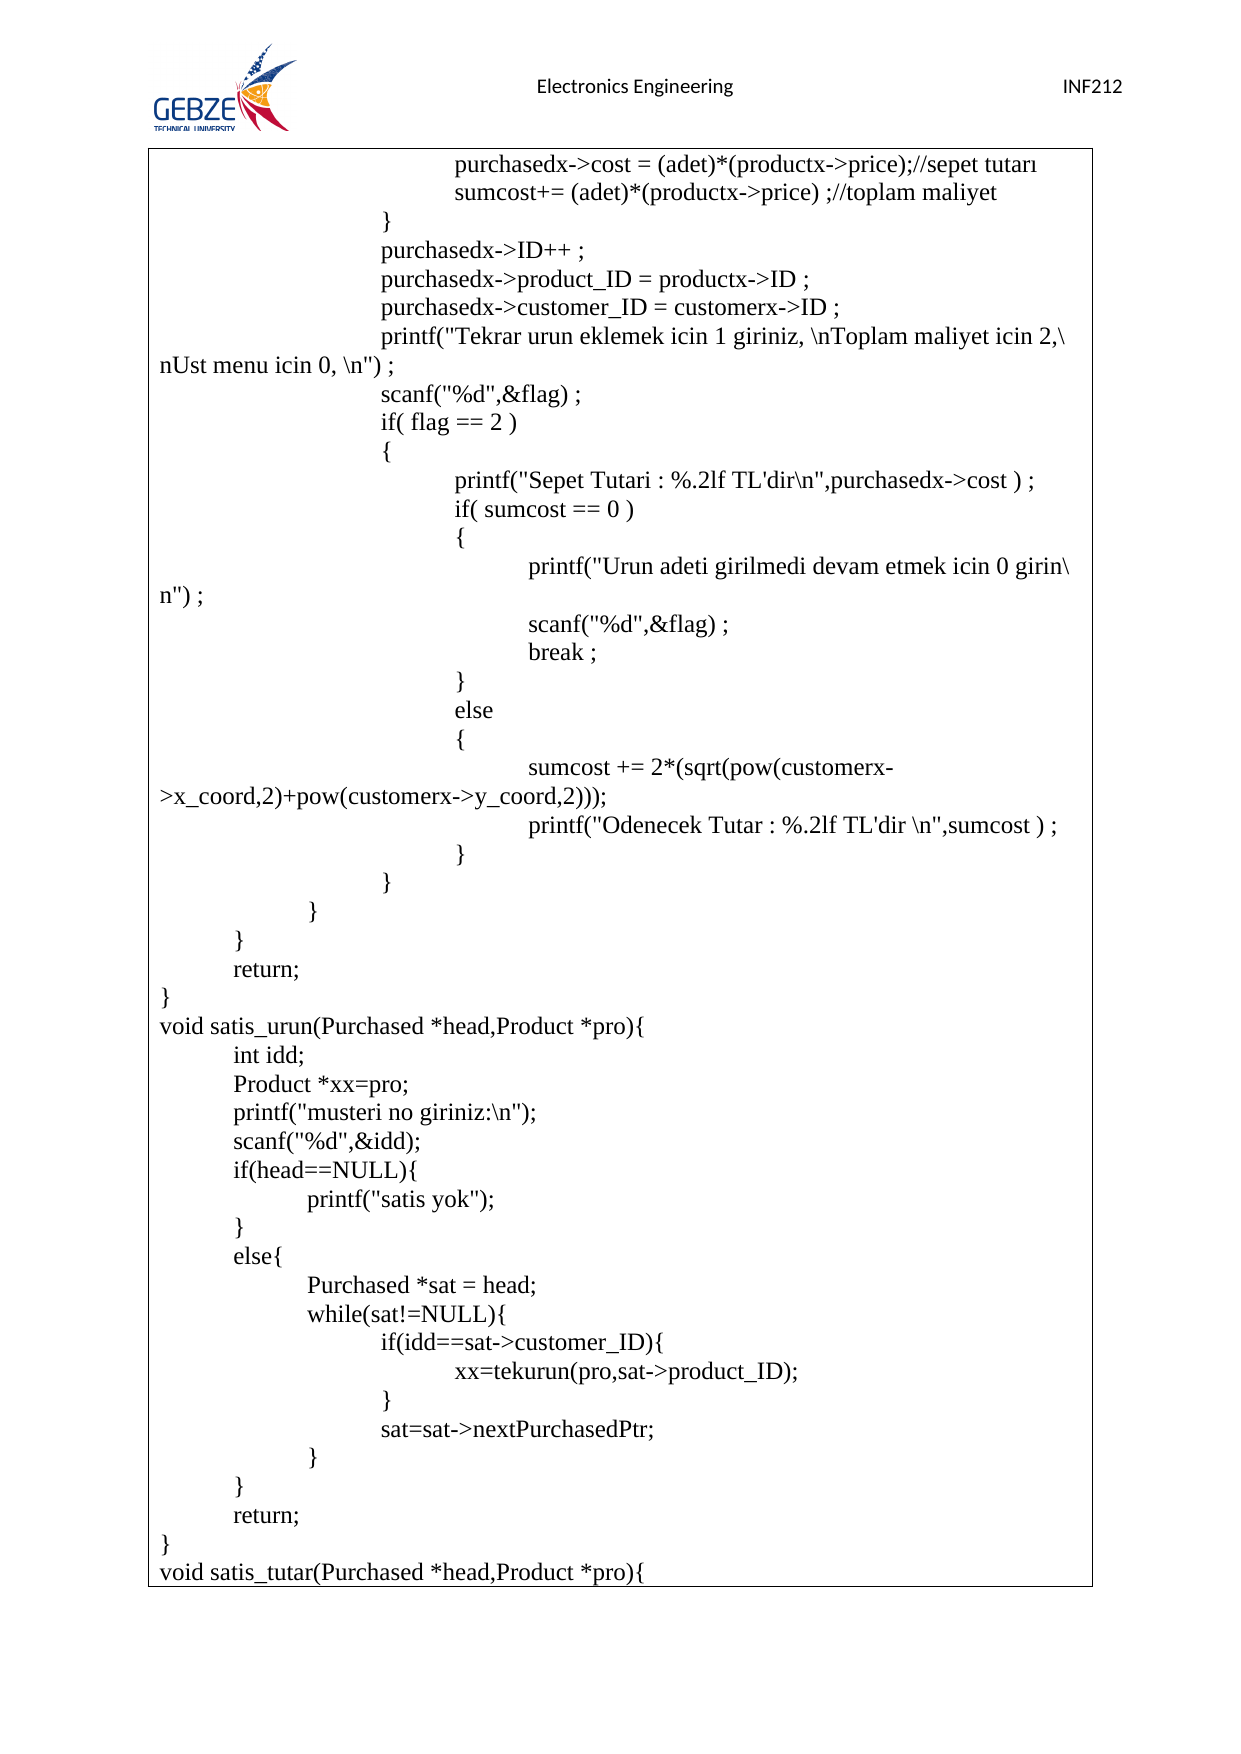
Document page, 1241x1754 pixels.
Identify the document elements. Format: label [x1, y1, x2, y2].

picture [147, 42, 168, 135]
table_cell [149, 149, 1092, 1586]
